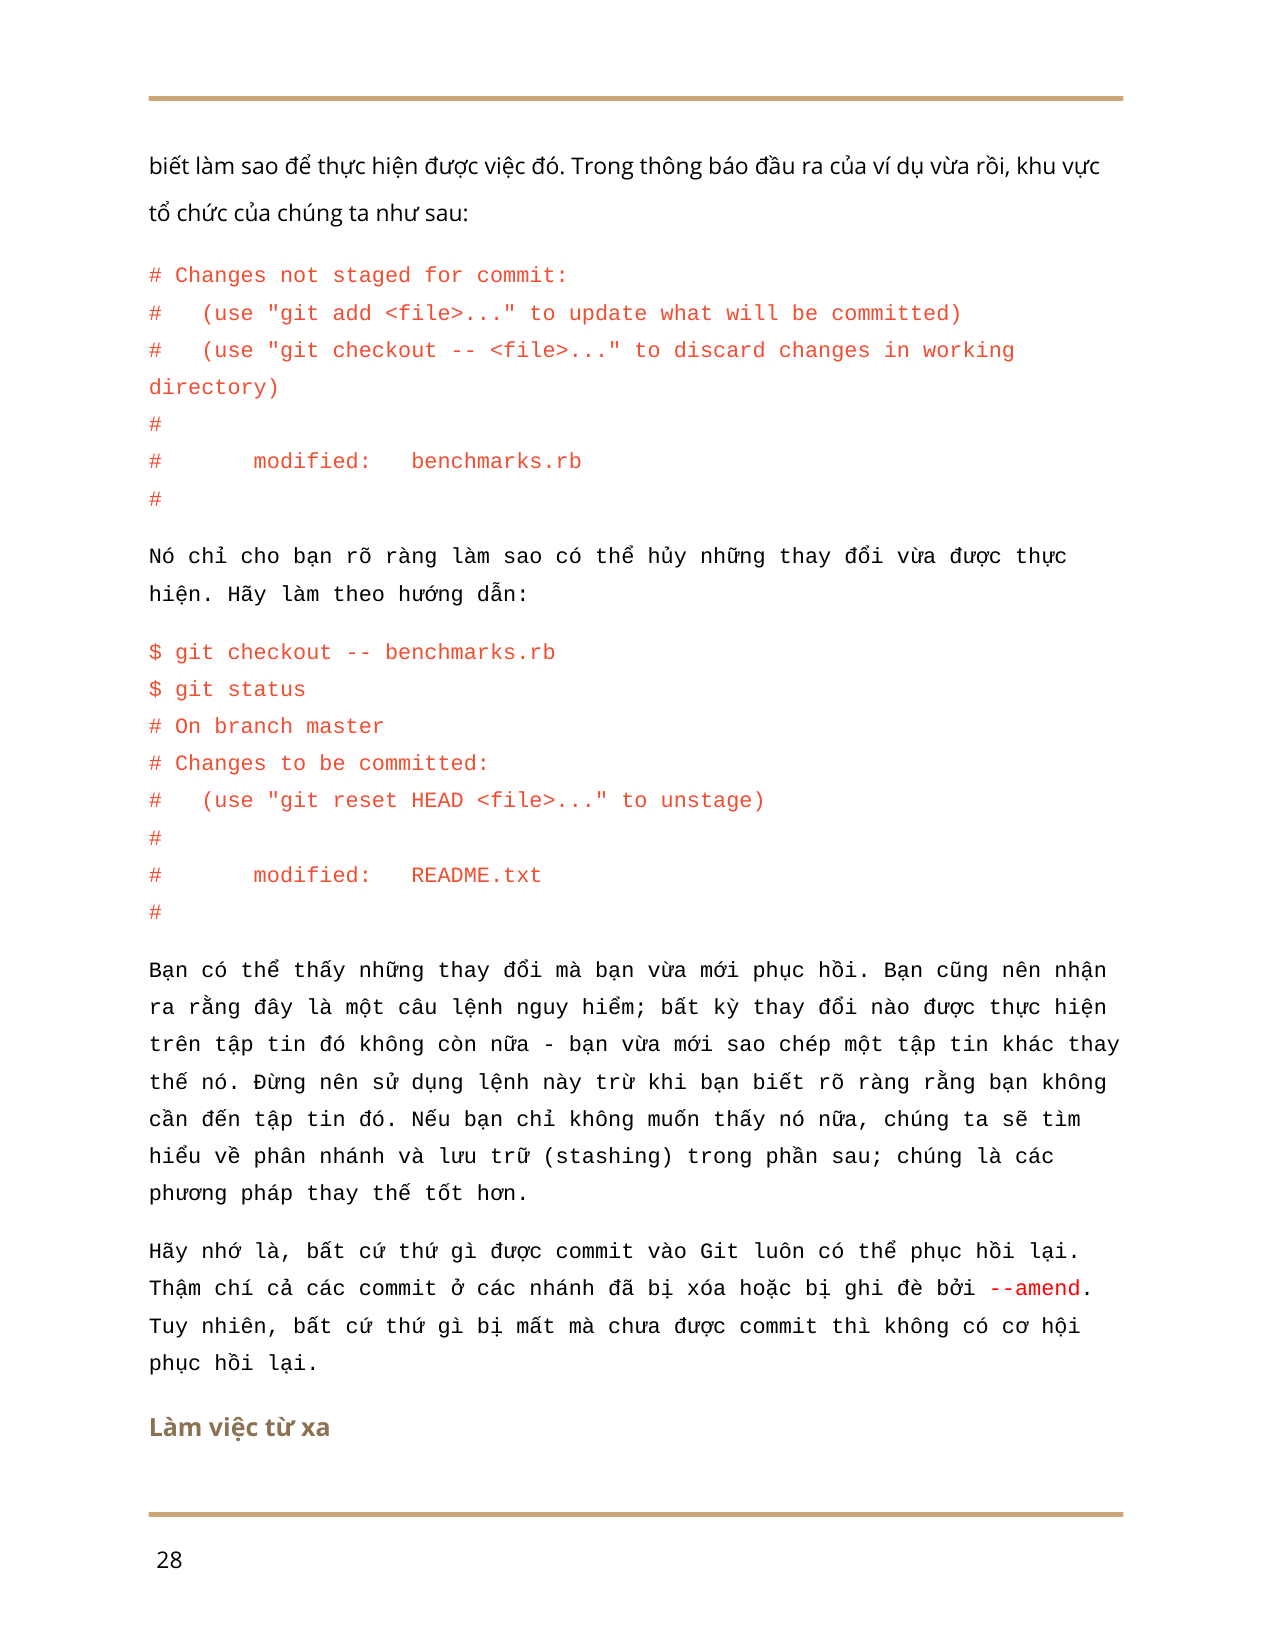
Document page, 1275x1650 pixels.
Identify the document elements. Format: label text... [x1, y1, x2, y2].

text Bạn có thể thấy những thay đổi mà bạn vừa mới phục hồi. Bạn cũng nên nhận ra rằng đây là một câu lệnh nguy hiểm; bất kỳ thay đổi nào được thực hiện trên tập tin đó không còn nữa - bạn vừa mới sao chép một tập tin khác thay thế nó. Đừng nên sử dụng lệnh này trừ khi bạn biết rõ ràng rằng bạn không cần đến tập tin đó. Nếu bạn chỉ không muốn thấy nó nữa, chúng ta sẽ tìm hiểu về phân nhánh và lưu trữ (stashing) trong phần sau; chúng là các phương pháp thay thế tốt hơn. [148, 959, 1125, 1207]
subtitle Làm việc từ xa [148, 1410, 1125, 1444]
text Nó chỉ cho bạn rõ ràng làm sao có thể hủy những thay đổi vừa được thực hiện. Hãy làm theo hướng dẫn: [148, 546, 1125, 608]
picture [148, 96, 1124, 101]
text # Changes not staged for commit: # (use "git add <file>..." to update what will be committed) # (use "git checkout -- <file>..." to discard changes in working directory) # # modified: benchmarks.rb # [148, 264, 1125, 512]
text $ git checkout -- benchmarks.rb $ git status # On branch master # Changes to be committed: # (use "git reset HEAD <file>..." to unstage) # # modified: README.txt # [148, 641, 1125, 926]
picture [148, 1512, 1124, 1517]
text Hãy nhớ là, bất cứ thứ gì được commit vào Git luôn có thể phục hồi lại. Thậm chí cả các commit ở các nhánh đã bị xóa hoặc bị ghi đè bởi --amend. Tuy nhiên, bất cứ thứ gì bị mất mà chưa được commit thì không có cơ hội phục hồi lại. [148, 1240, 1125, 1377]
